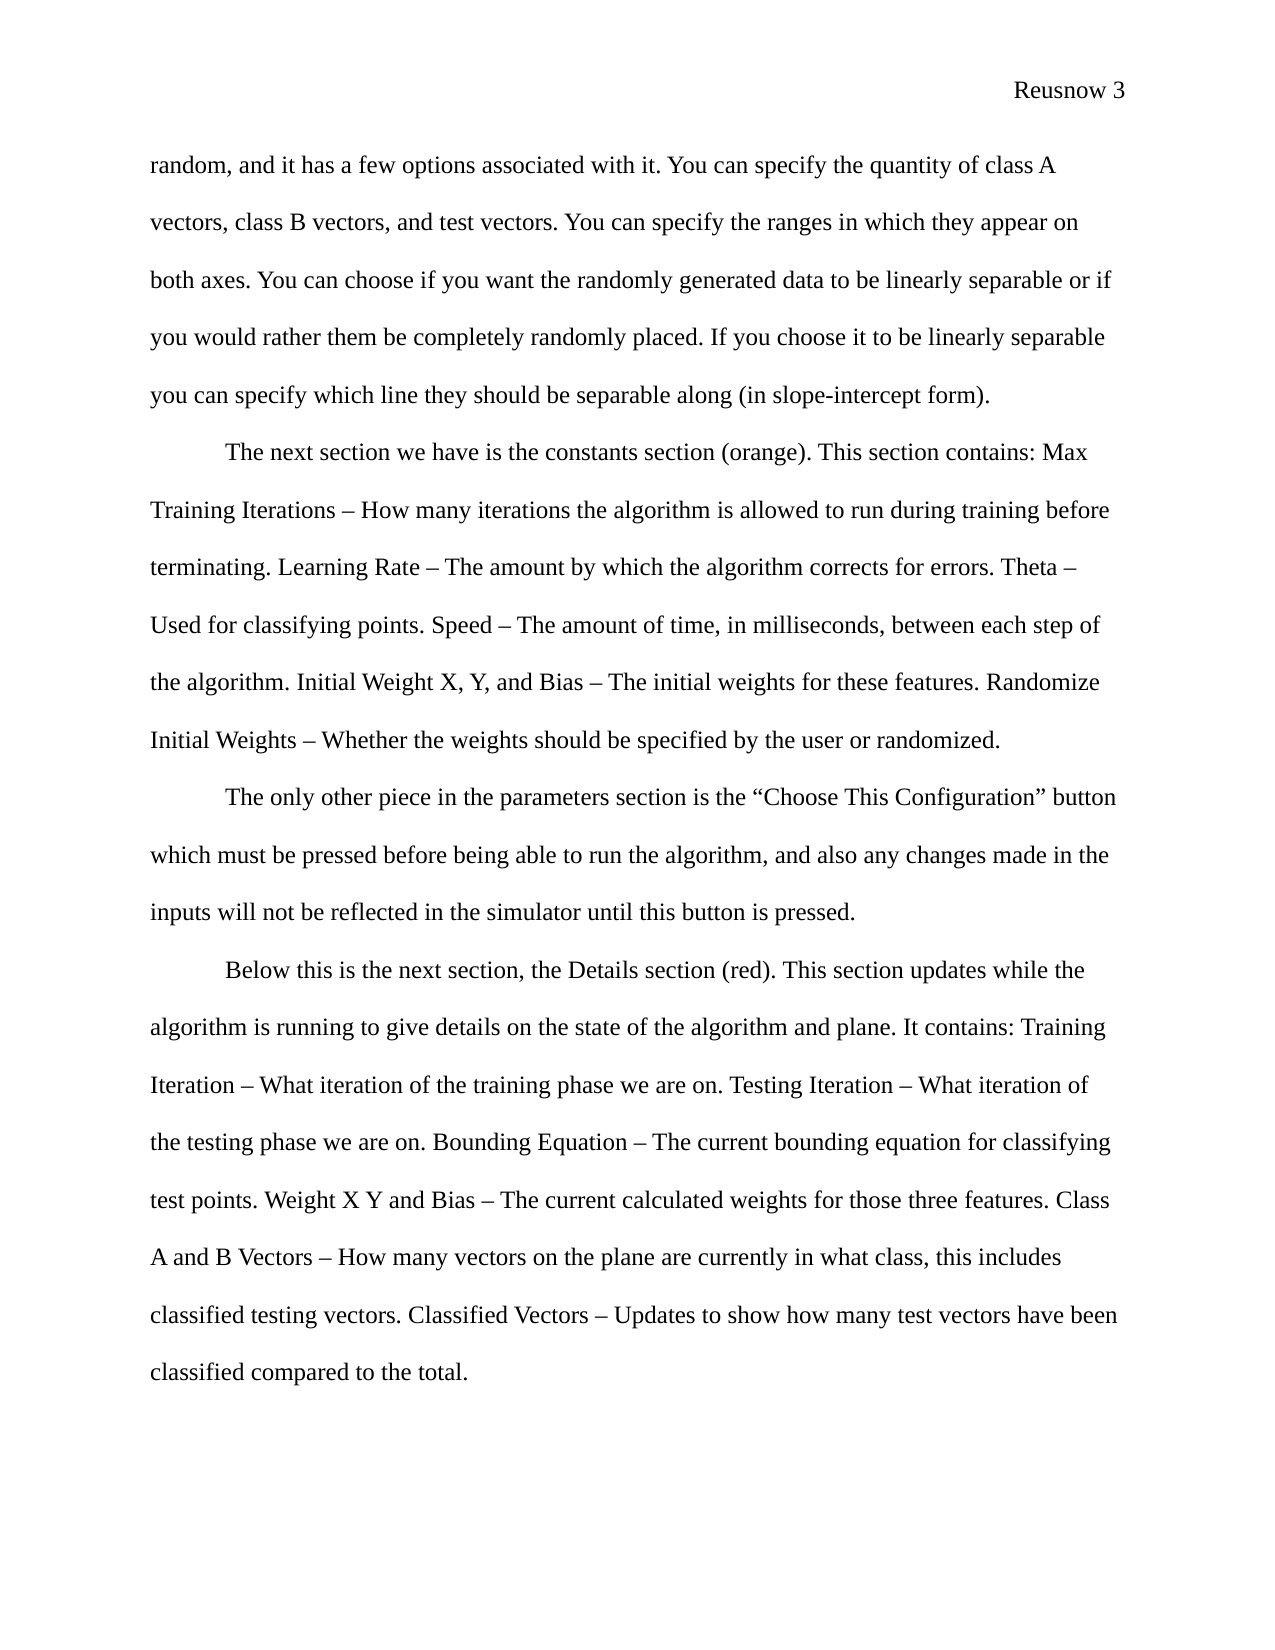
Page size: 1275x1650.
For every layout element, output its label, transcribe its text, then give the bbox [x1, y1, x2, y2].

text Below this is the next section, the Details section (red). This section updates while the algorithm is running to give details on the state of the algorithm and plane. It contains: Training Iteration – What iteration of the training phase we are on. Testing Iteration – What iteration of the testing phase we are on. Bounding Equation – The current bounding equation for classifying test points. Weight X Y and Bias – The current calculated weights for those three features. Class A and B Vectors – How many vectors on the plane are currently in what class, this includes classified testing vectors. Classified Vectors – Updates to show how many test vectors have been classified compared to the total. [150, 955, 1125, 1386]
text The only other piece in the parameters section is the “Choose This Configuration” button which must be pressed before being able to run the algorithm, and also any changes made in the inputs will not be reflected in the simulator until this button is pressed. [150, 782, 1125, 926]
text The next section we have is the constants section (orange). This section contains: Max Training Iterations – How many iterations the algorithm is allowed to run during training before terminating. Learning Rate – The amount by which the algorithm corrects for errors. Theta – Used for classifying points. Speed – The amount of time, in milliseconds, between each step of the algorithm. Initial Weight X, Y, and Bias – The initial weights for these features. Randomize Initial Weights – Whether the weights should be specified by the user or randomized. [150, 437, 1125, 754]
